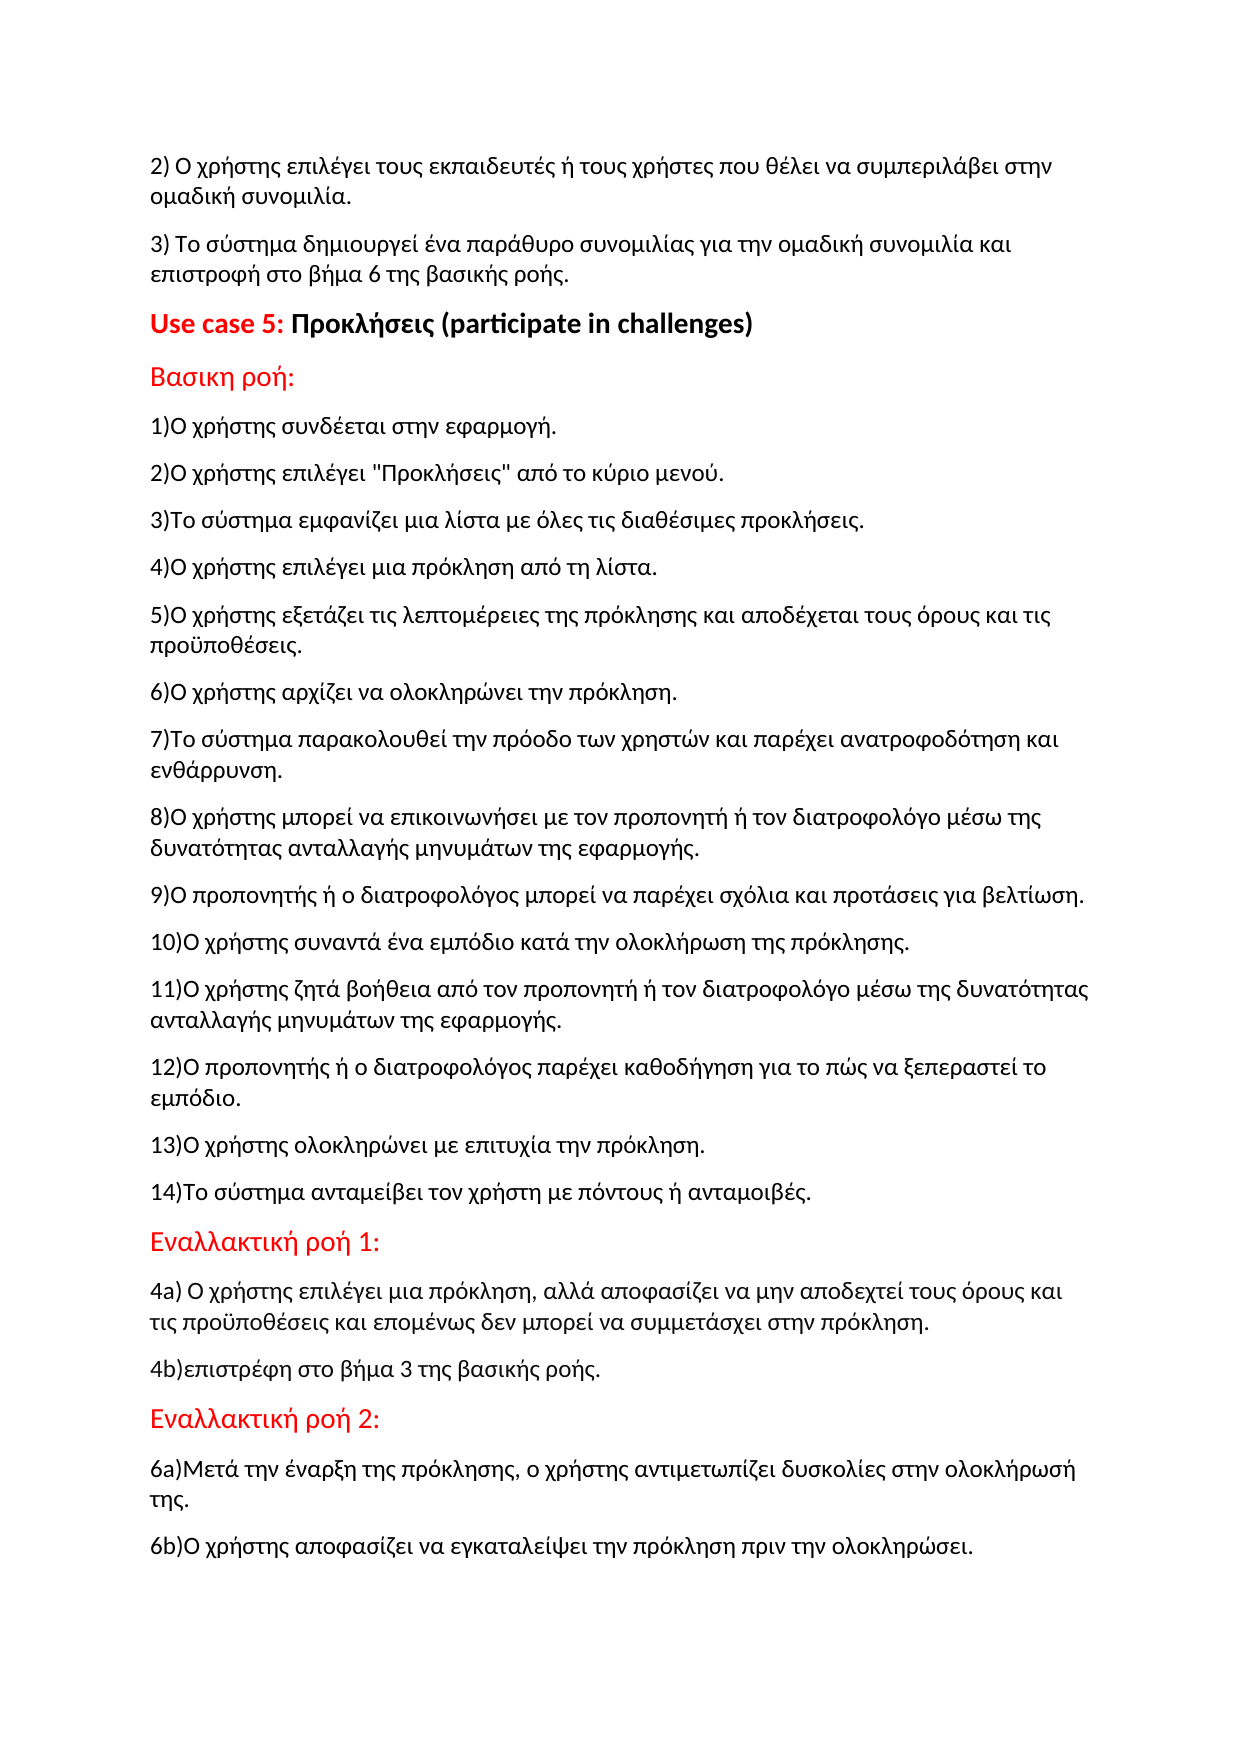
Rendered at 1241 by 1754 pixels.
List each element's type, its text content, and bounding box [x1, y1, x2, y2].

text 3)Το σύστημα εμφανίζει μια λίστα με όλες τις διαθέσιμες προκλήσεις. [150, 504, 1090, 535]
text 14)Το σύστημα ανταμείβει τον χρήστη με πόντους ή ανταμοιβές. [150, 1176, 1090, 1207]
text 2) Ο χρήστης επιλέγει τους εκπαιδευτές ή τους χρήστες που θέλει να συμπεριλάβει στην ομαδική συνομιλία. [150, 150, 1090, 211]
text 1)Ο χρήστης συνδέεται στην εφαρμογή. [150, 410, 1090, 441]
text 10)Ο χρήστης συναντά ένα εμπόδιο κατά την ολοκλήρωση της πρόκλησης. [150, 926, 1090, 957]
text 6)Ο χρήστης αρχίζει να ολοκληρώνει την πρόκληση. [150, 676, 1090, 707]
text 13)Ο χρήστης ολοκληρώνει με επιτυχία την πρόκληση. [150, 1129, 1090, 1159]
text 6a)Μετά την έναρξη της πρόκλησης, ο χρήστης αντιμετωπίζει δυσκολίες στην ολοκλήρωσή της. [150, 1453, 1090, 1514]
text 2)Ο χρήστης επιλέγει "Προκλήσεις" από το κύριο μενού. [150, 457, 1090, 488]
text Εναλλακτική ροή 2: [150, 1400, 1090, 1436]
text 4)Ο χρήστης επιλέγει μια πρόκληση από τη λίστα. [150, 552, 1090, 582]
text Εναλλακτική ροή 1: [150, 1223, 1090, 1259]
text Βασικη ροή: [150, 358, 1090, 393]
text 9)Ο προπονητής ή ο διατροφολόγος μπορεί να παρέχει σχόλια και προτάσεις για βελτίωση. [150, 879, 1090, 909]
text 11)Ο χρήστης ζητά βοήθεια από τον προπονητή ή τον διατροφολόγο μέσω της δυνατότητας ανταλλαγής μηνυμάτων της εφαρμογής. [150, 973, 1090, 1034]
text 8)Ο χρήστης μπορεί να επικοινωνήσει με τον προπονητή ή τον διατροφολόγο μέσω της δυνατότητας ανταλλαγής μηνυμάτων της εφαρμογής. [150, 801, 1090, 862]
text 3) Το σύστημα δημιουργεί ένα παράθυρο συνομιλίας για την ομαδική συνομιλία και επιστροφή στο βήμα 6 της βασικής ροής. [150, 228, 1090, 289]
text 4a) Ο χρήστης επιλέγει μια πρόκληση, αλλά αποφασίζει να μην αποδεχτεί τους όρους και τις προϋποθέσεις και επομένως δεν μπορεί να συμμετάσχει στην πρόκληση. [150, 1276, 1090, 1337]
text 6b)Ο χρήστης αποφασίζει να εγκαταλείψει την πρόκληση πριν την ολοκληρώσει. [150, 1530, 1090, 1561]
text 5)Ο χρήστης εξετάζει τις λεπτομέρειες της πρόκλησης και αποδέχεται τους όρους και τις προϋποθέσεις. [150, 599, 1090, 660]
text 7)Το σύστημα παρακολουθεί την πρόοδο των χρηστών και παρέχει ανατροφοδότηση και ενθάρρυνση. [150, 724, 1090, 785]
text 4b)επιστρέφη στο βήμα 3 της βασικής ροής. [150, 1353, 1090, 1384]
text Use case 5: Προκλήσεις (participate in challenges) [150, 305, 1090, 341]
text 12)Ο προπονητής ή ο διατροφολόγος παρέχει καθοδήγηση για το πώς να ξεπεραστεί το εμπόδιο. [150, 1051, 1090, 1112]
